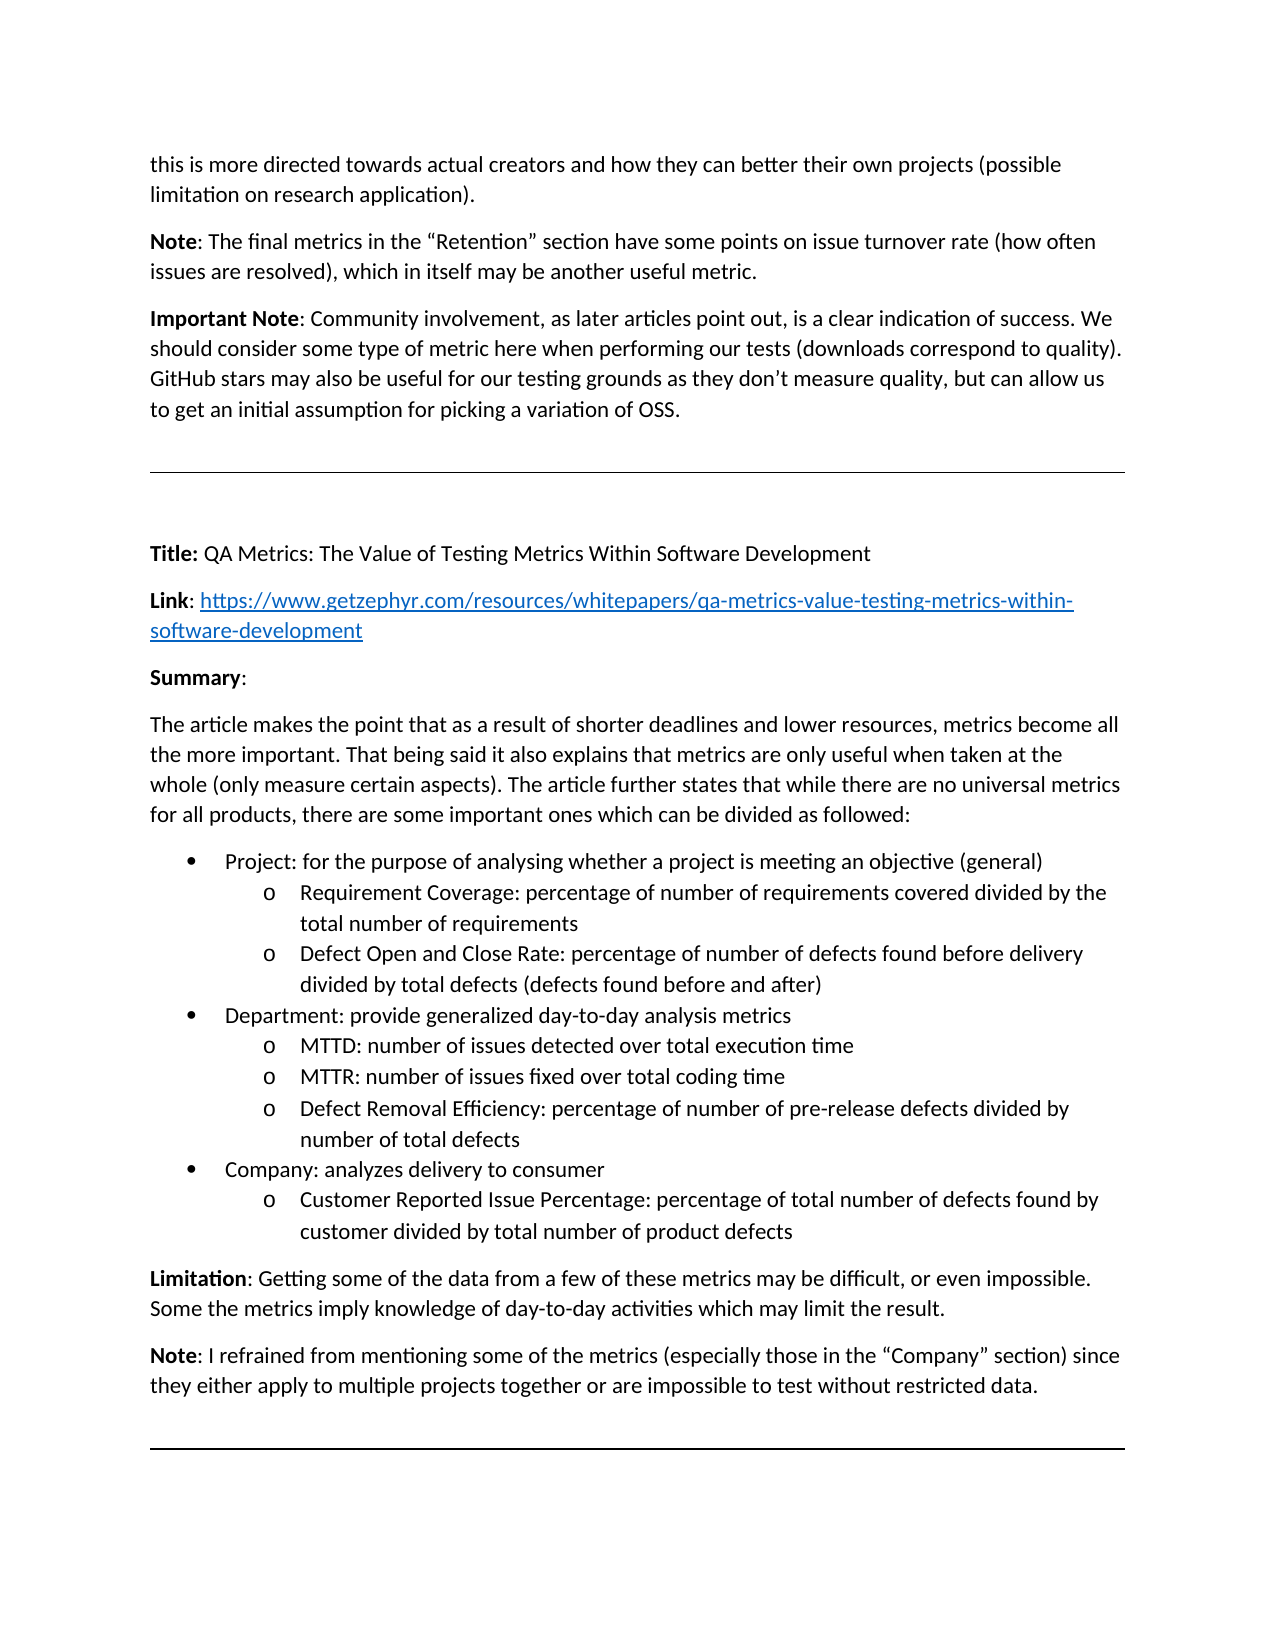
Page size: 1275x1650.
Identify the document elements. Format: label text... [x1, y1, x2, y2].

text Important Note: Community involvement, as later articles point out, is a clear indication of success. We should consider some type of metric here when performing our tests (downloads correspond to quality). GitHub stars may also be useful for our testing grounds as they don’t measure quality, but can allow us to get an initial assumption for picking a variation of OSS. [150, 304, 1125, 423]
text Summary: [150, 663, 1125, 691]
list Requirement Coverage: percentage of number of requirements covered divided by the total number of requirements [262, 878, 1125, 937]
list Defect Removal Efficiency: percentage of number of pre-release defects divided by number of total defects [262, 1094, 1125, 1153]
text Limitation: Getting some of the data from a few of these metrics may be difficult, or even impossible. Some the metrics imply knowledge of day-to-day activities which may limit the result. [150, 1264, 1125, 1322]
list MTTD: number of issues detected over total execution time [262, 1031, 1125, 1060]
list Defect Open and Close Rate: percentage of number of defects found before delivery divided by total defects (defects found before and after) [262, 939, 1125, 998]
text Link: https://www.getzephyr.com/resources/whitepapers/qa-metrics-value-testing-metrics-within-software-development [150, 586, 1125, 644]
text Note: I refrained from mentioning some of the metrics (especially those in the “Company” section) since they either apply to multiple projects together or are impossible to test without restricted data. [150, 1341, 1125, 1399]
list Customer Reported Issue Percentage: percentage of total number of defects found by customer divided by total number of product defects [262, 1186, 1125, 1245]
text Note: The final metrics in the “Retention” section have some points on issue turnover rate (how often issues are resolved), which in itself may be another useful metric. [150, 227, 1125, 285]
list Department: provide generalized day-to-day analysis metrics [187, 1001, 1125, 1029]
text The article makes the point that as a result of shorter deadlines and lower resources, metrics become all the more important. That being said it also explains that metrics are only useful when taken at the whole (only measure certain aspects). The article further states that while there are no universal metrics for all products, there are some important ones which can be divided as followed: [150, 710, 1125, 828]
text Title: QA Metrics: The Value of Testing Metrics Within Software Development [150, 539, 1125, 567]
list Company: analyzes delivery to consumer [187, 1155, 1125, 1183]
list Project: for the purpose of analysing whether a project is meeting an objective (general) [187, 847, 1125, 875]
list MTTR: number of issues fixed over total coding time [262, 1062, 1125, 1092]
